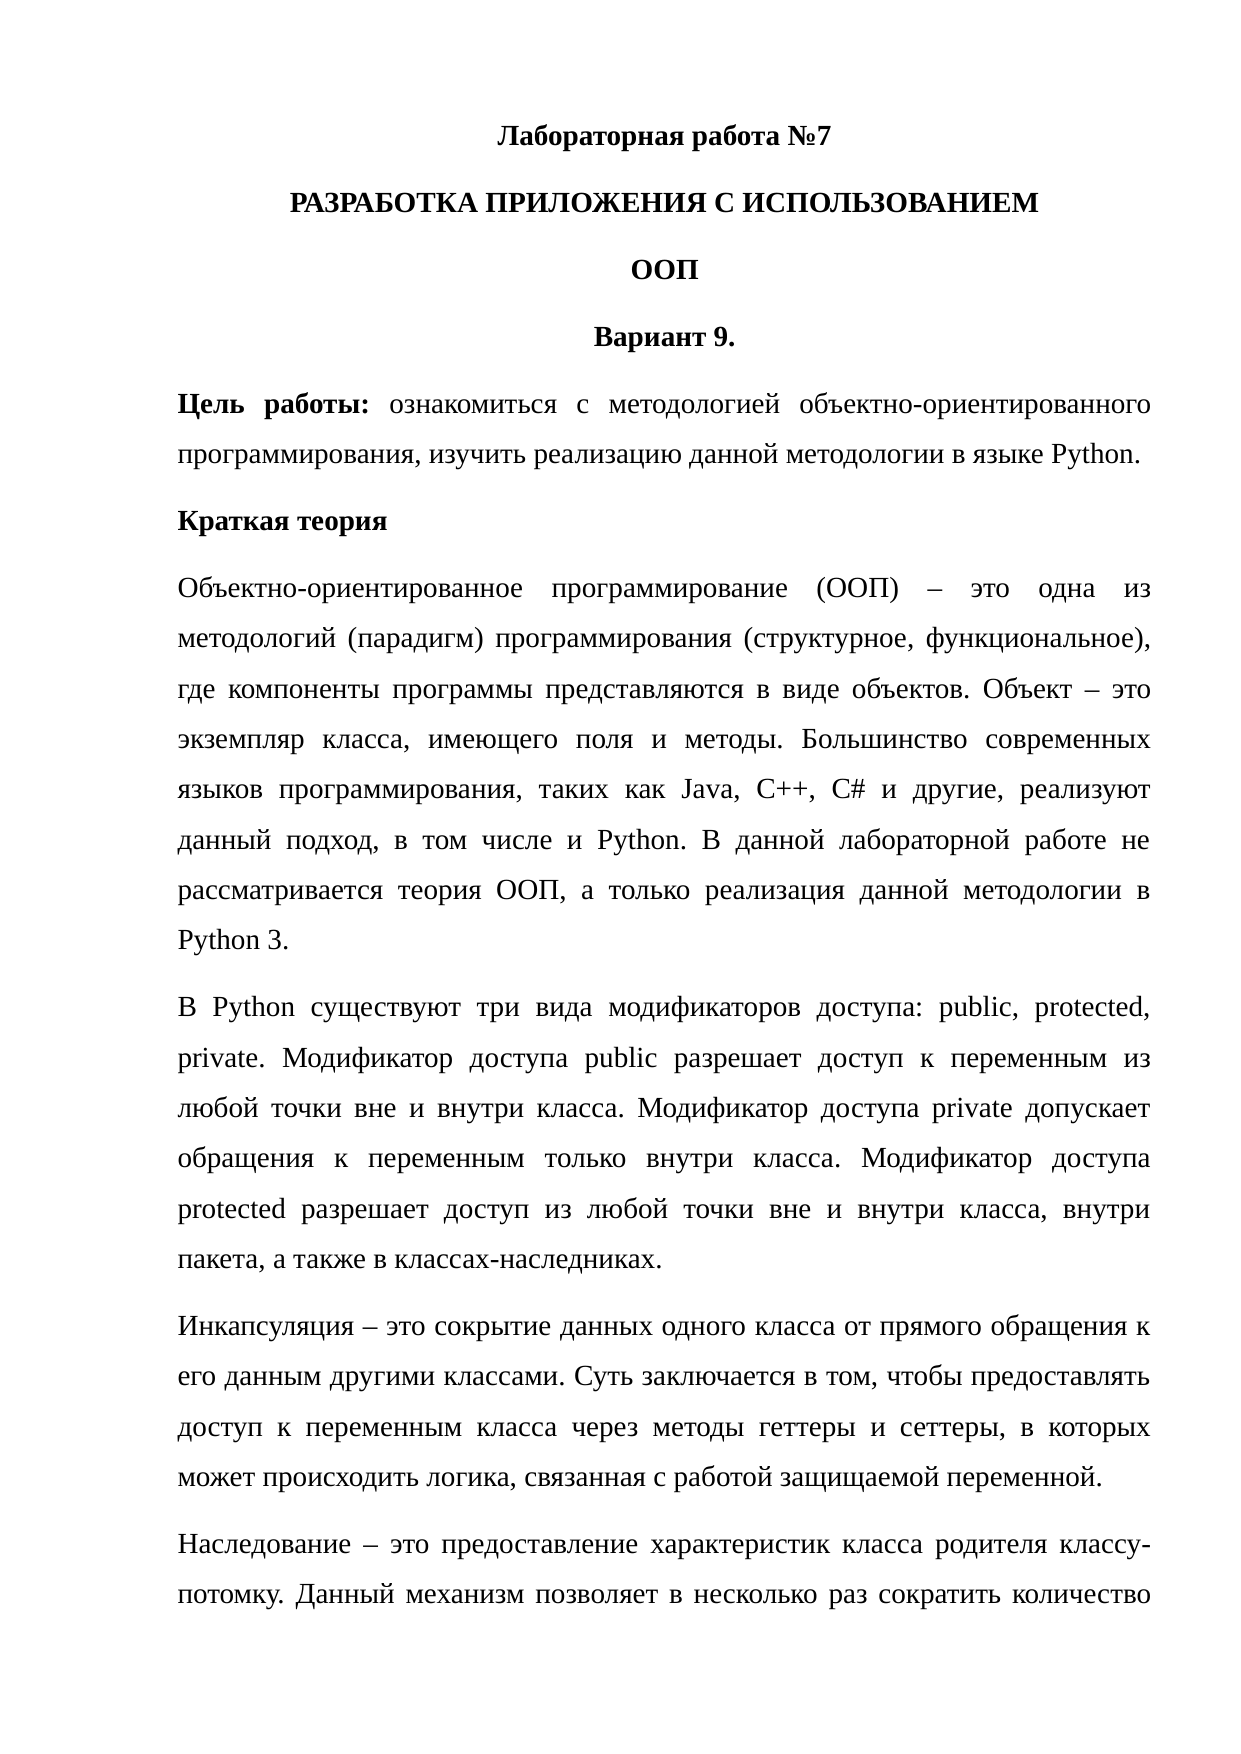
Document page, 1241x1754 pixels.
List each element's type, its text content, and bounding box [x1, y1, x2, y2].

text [177, 1526, 1152, 1610]
text Объектно-ориентированное программирование (ООП) – это одна из методологий (парадигм) программирования (структурное, функциональное), где компоненты программы представляются в виде объектов. Объект – это экземпляр класса, имеющего поля и методы. Большинство современных языков программирования, таких как Java, C++, C# и другие, реализуют данный подход, в том числе и Python. В данной лабораторной работе не рассматривается теория ООП, а только реализация данной методологии в Python 3. [177, 570, 1152, 956]
text РАЗРАБОТКА ПРИЛОЖЕНИЯ С ИСПОЛЬЗОВАНИЕМ [177, 185, 1152, 219]
text Лабораторная работа №7 [177, 118, 1152, 152]
text Вариант 9. [177, 319, 1152, 353]
text Инкапсуляция – это сокрытие данных одного класса от прямого обращения к его данным другими классами. Суть заключается в том, чтобы предоставлять доступ к переменным класса через методы геттеры и сеттеры, в которых может происходить логика, связанная с работой защищаемой переменной. [177, 1308, 1152, 1492]
text В Python существуют три вида модификаторов доступа: public, protected, private. Модификатор доступа public разрешает доступ к переменным из любой точки вне и внутри класса. Модификатор доступа private допускает обращения к переменным только внутри класса. Модификатор доступа protected разрешает доступ из любой точки вне и внутри класса, внутри пакета, а также в классах-наследниках. [177, 989, 1152, 1274]
text Краткая теория [177, 503, 1152, 537]
text Цель работы: ознакомиться с методологией объектно-ориентированного программирования, изучить реализацию данной методологии в языке Python. [177, 386, 1152, 470]
text ООП [177, 252, 1152, 286]
